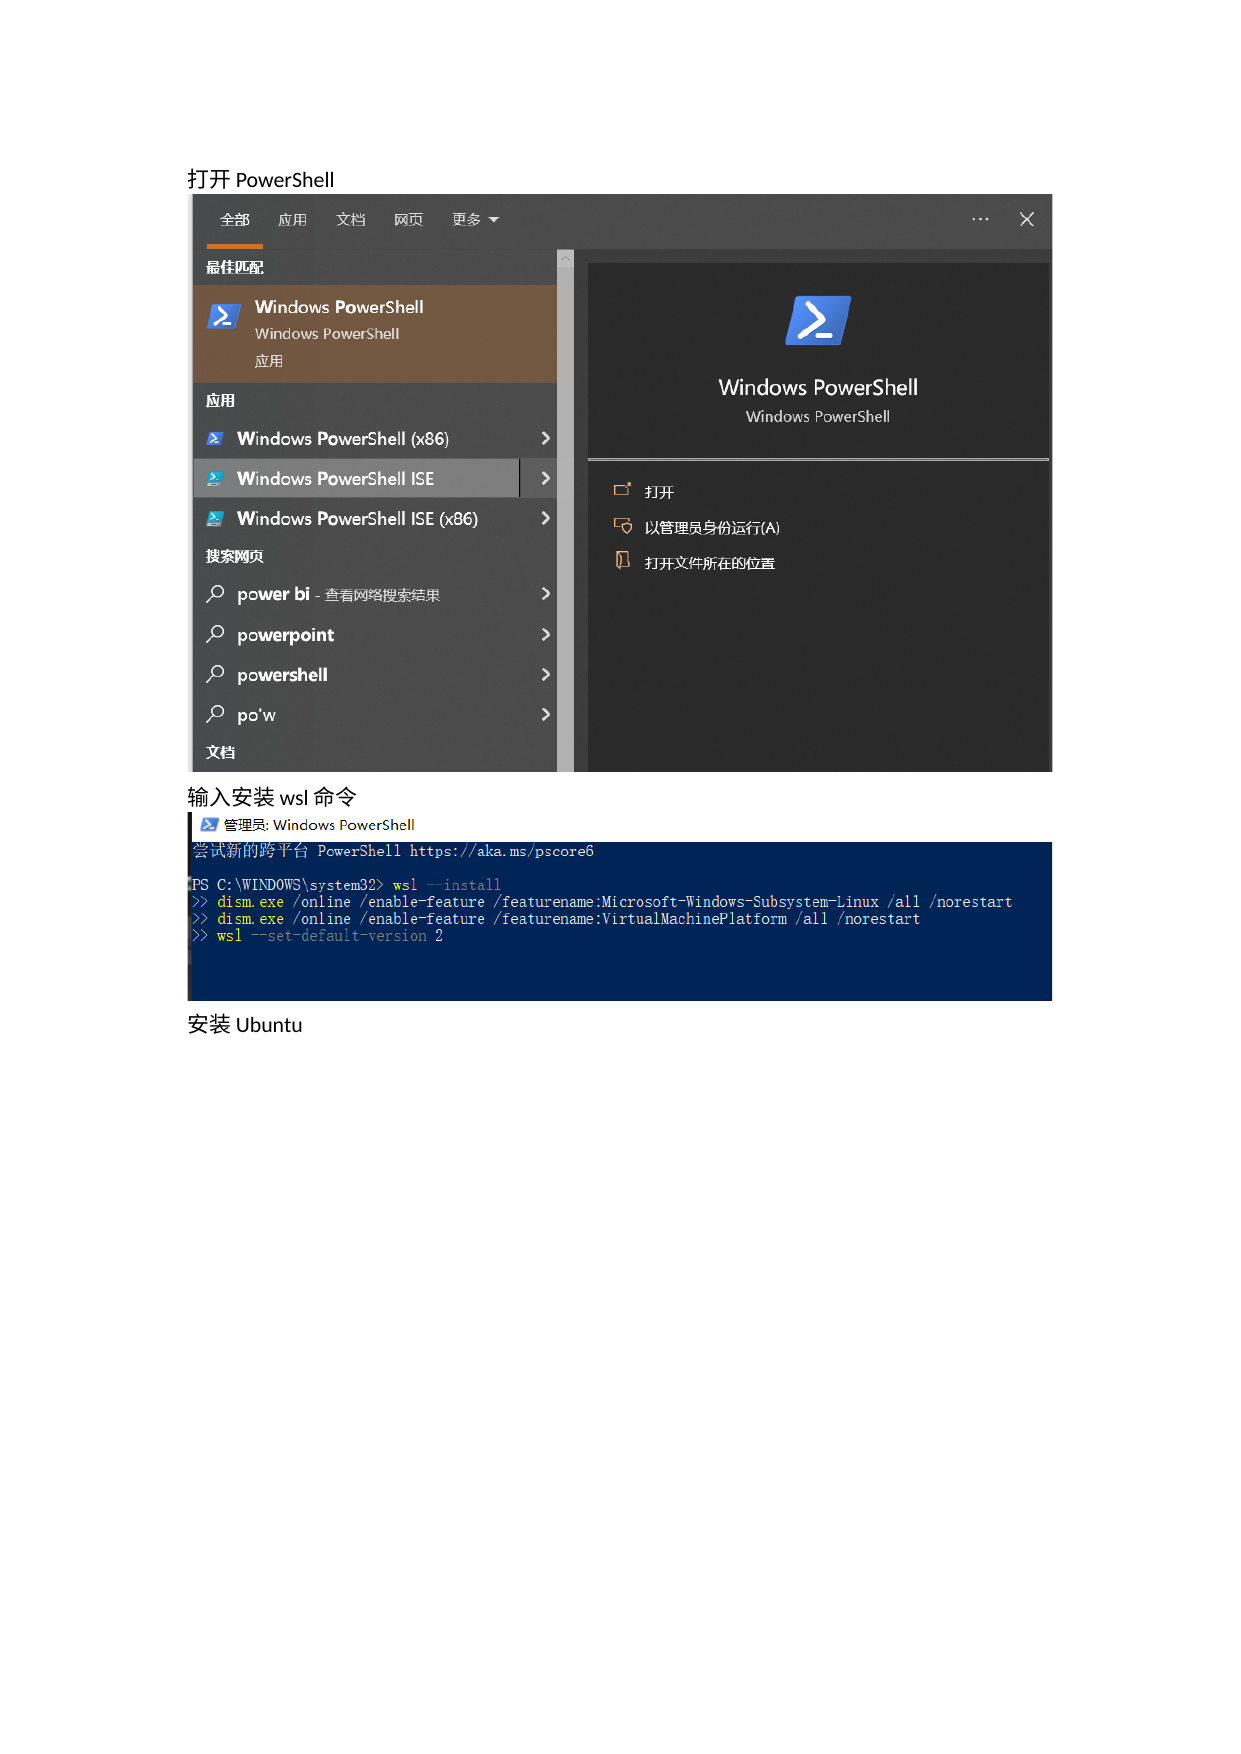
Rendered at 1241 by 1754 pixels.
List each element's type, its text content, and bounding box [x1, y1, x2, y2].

text 安装Ubuntu [187, 1007, 1053, 1039]
text 输入安装wsl命令 [187, 779, 1053, 812]
picture [187, 194, 1053, 772]
picture [187, 812, 1053, 1001]
text 打开PowerShell [187, 162, 1053, 194]
